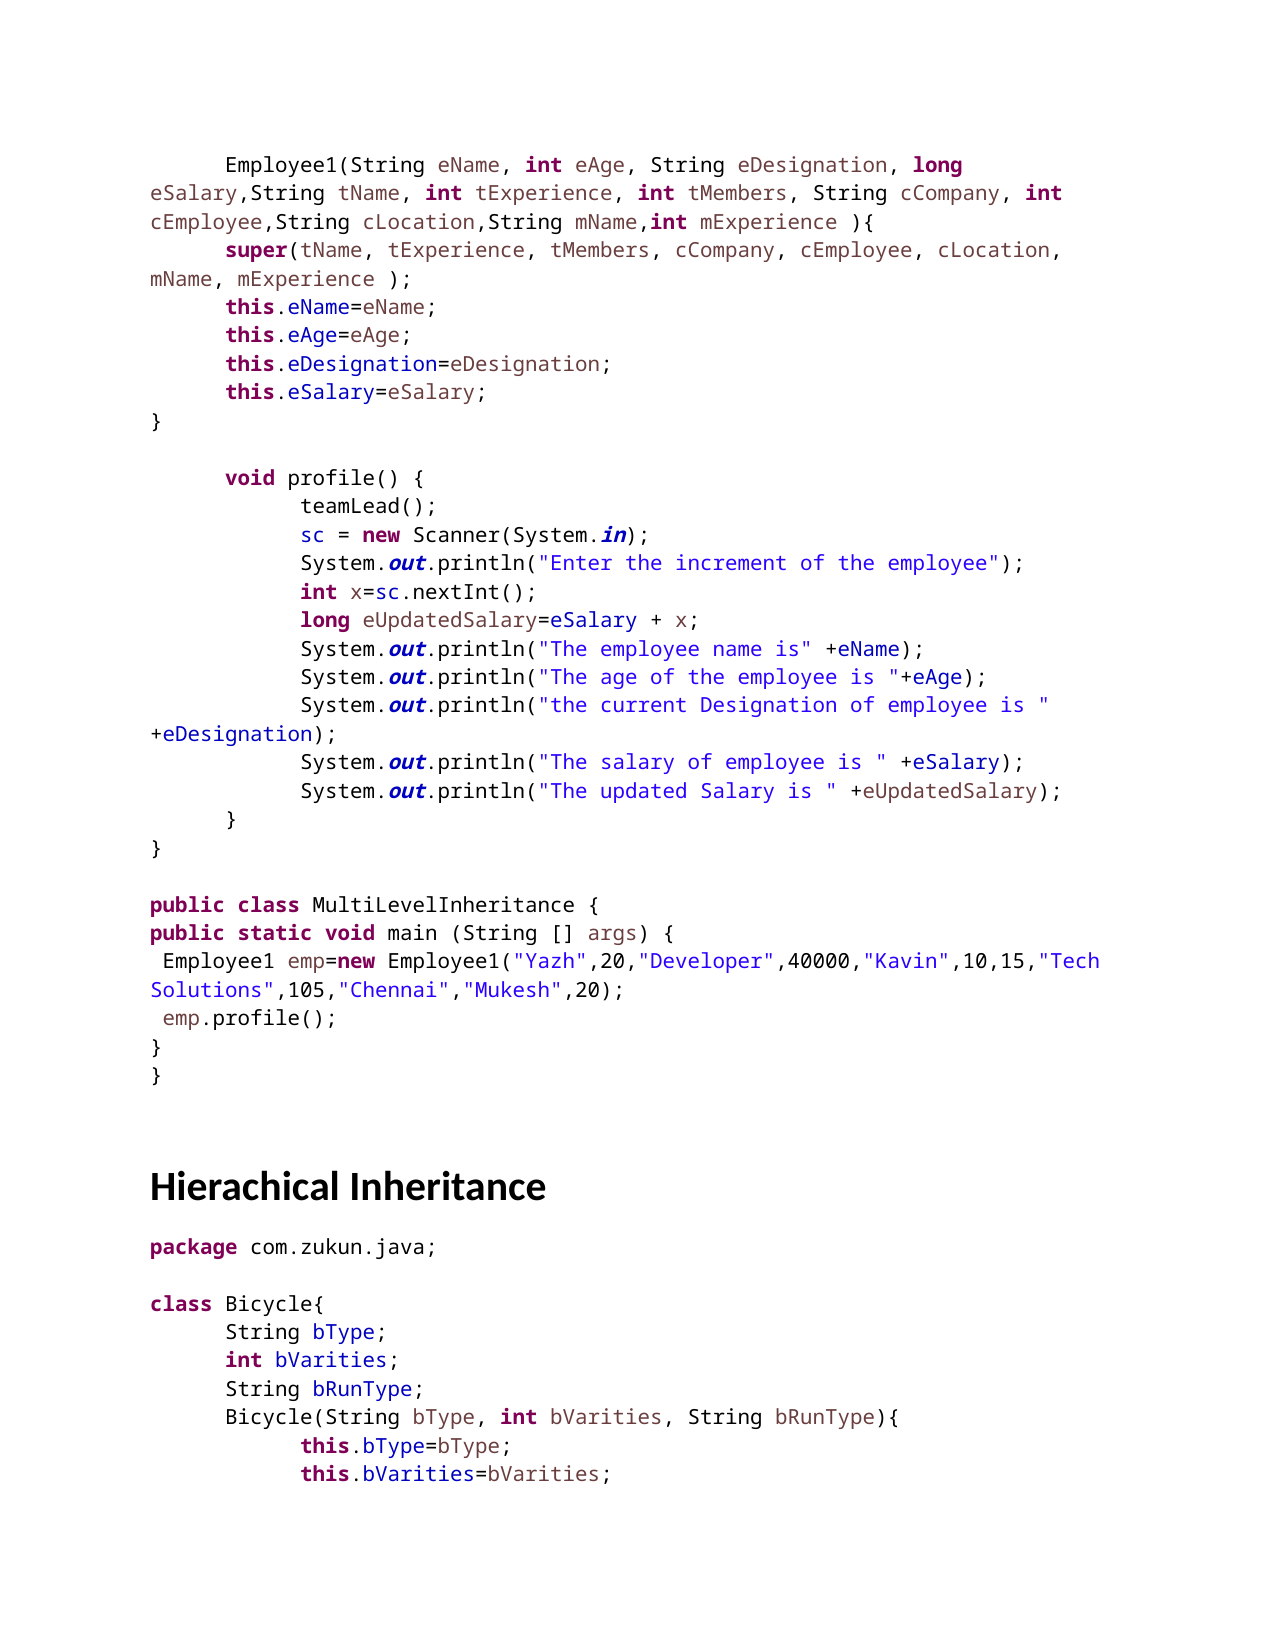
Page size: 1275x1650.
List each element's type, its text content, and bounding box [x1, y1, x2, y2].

text this.eAge=eAge; [150, 321, 1125, 349]
text this.eSalary=eSalary; [150, 377, 1125, 406]
text int x=sc.nextInt(); [150, 577, 1125, 605]
text System.out.println("The age of the employee is "+eAge); [150, 662, 1125, 691]
text } [150, 833, 1125, 861]
text public static void main (String [] args) { [150, 918, 1125, 947]
text Employee1(String eName, int eAge, String eDesignation, long eSalary,String tName, int tExperience, int tMembers, String cCompany, int cEmployee,String cLocation,String mName,int mExperience ){ [150, 150, 1125, 235]
text void profile() { [150, 463, 1125, 492]
text System.out.println("The updated Salary is " +eUpdatedSalary); [150, 776, 1125, 804]
text sc = new Scanner(System.in); [150, 520, 1125, 548]
text this.bVarities=bVarities; [150, 1459, 1125, 1488]
text package com.zukun.java; [150, 1232, 1125, 1260]
text } [150, 1032, 1125, 1060]
text int bVarities; [150, 1346, 1125, 1374]
text class Bicycle{ [150, 1289, 1125, 1317]
text String bType; [150, 1317, 1125, 1346]
text public class MultiLevelInheritance { [150, 890, 1125, 918]
text System.out.println("The employee name is" +eName); [150, 634, 1125, 662]
text super(tName, tExperience, tMembers, cCompany, cEmployee, cLocation, mName, mExperience ); [150, 235, 1125, 292]
text Hierachical Inheritance [150, 1160, 1125, 1211]
text } [150, 406, 1125, 434]
text Employee1 emp=new Employee1("Yazh",20,"Developer",40000,"Kavin",10,15,"Tech Solutions",105,"Chennai","Mukesh",20); [150, 947, 1125, 1003]
text emp.profile(); [150, 1003, 1125, 1032]
text long eUpdatedSalary=eSalary + x; [150, 605, 1125, 634]
text System.out.println("The salary of employee is " +eSalary); [150, 747, 1125, 776]
text this.eDesignation=eDesignation; [150, 349, 1125, 377]
text String bRunType; [150, 1374, 1125, 1402]
text } [150, 804, 1125, 833]
text this.eName=eName; [150, 292, 1125, 321]
text this.bType=bType; [150, 1431, 1125, 1459]
text Bicycle(String bType, int bVarities, String bRunType){ [150, 1402, 1125, 1431]
text teamLead(); [150, 492, 1125, 520]
text System.out.println("Enter the increment of the employee"); [150, 548, 1125, 577]
text System.out.println("the current Designation of employee is " +eDesignation); [150, 691, 1125, 747]
text } [150, 1060, 1125, 1089]
